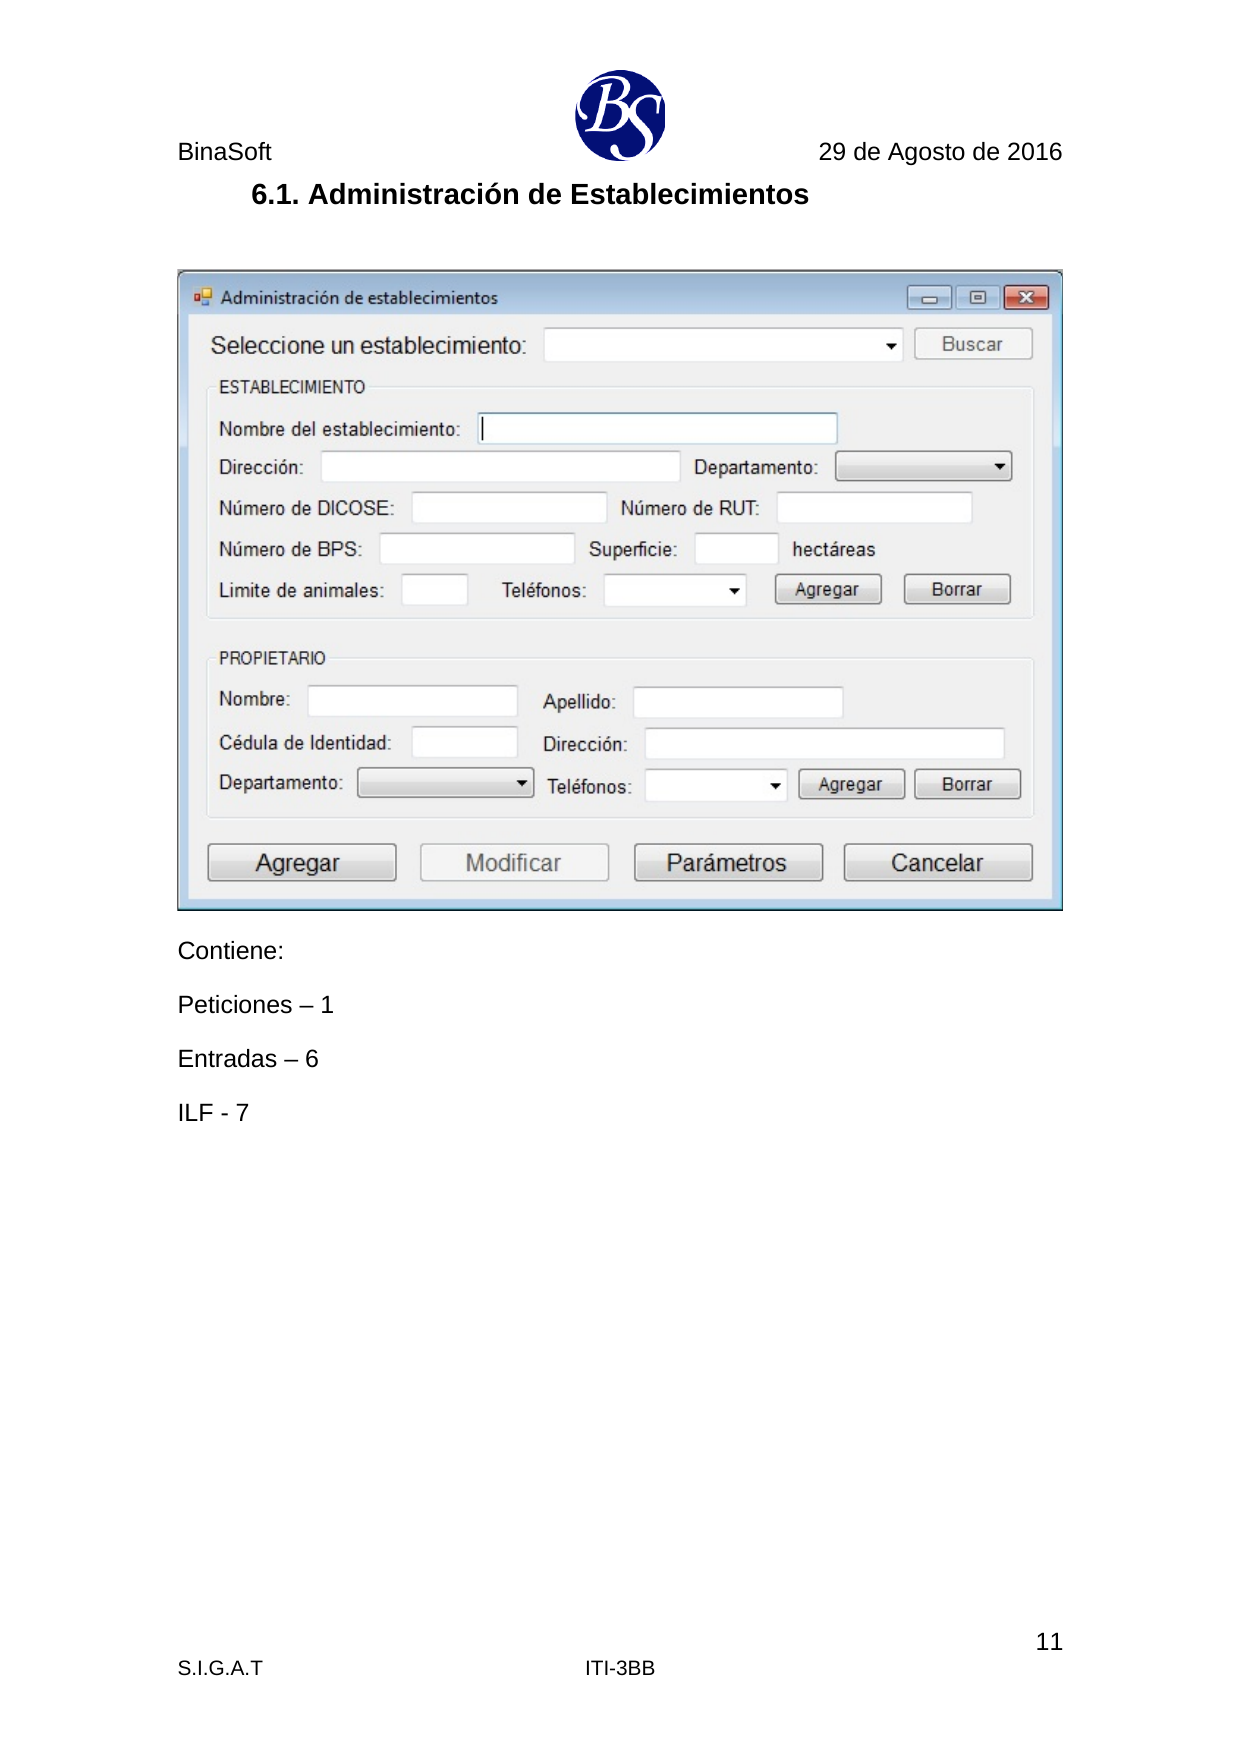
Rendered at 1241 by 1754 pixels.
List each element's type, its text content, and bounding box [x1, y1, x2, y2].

text ILF - 7 [177, 1098, 1063, 1126]
picture [177, 269, 1063, 911]
text Peticiones – 1 [177, 990, 1063, 1019]
text Contiene: [177, 936, 1063, 965]
picture [575, 70, 665, 161]
subtitle 6.1. Administración de Establecimientos [177, 177, 1063, 211]
text Entradas – 6 [177, 1044, 1063, 1072]
